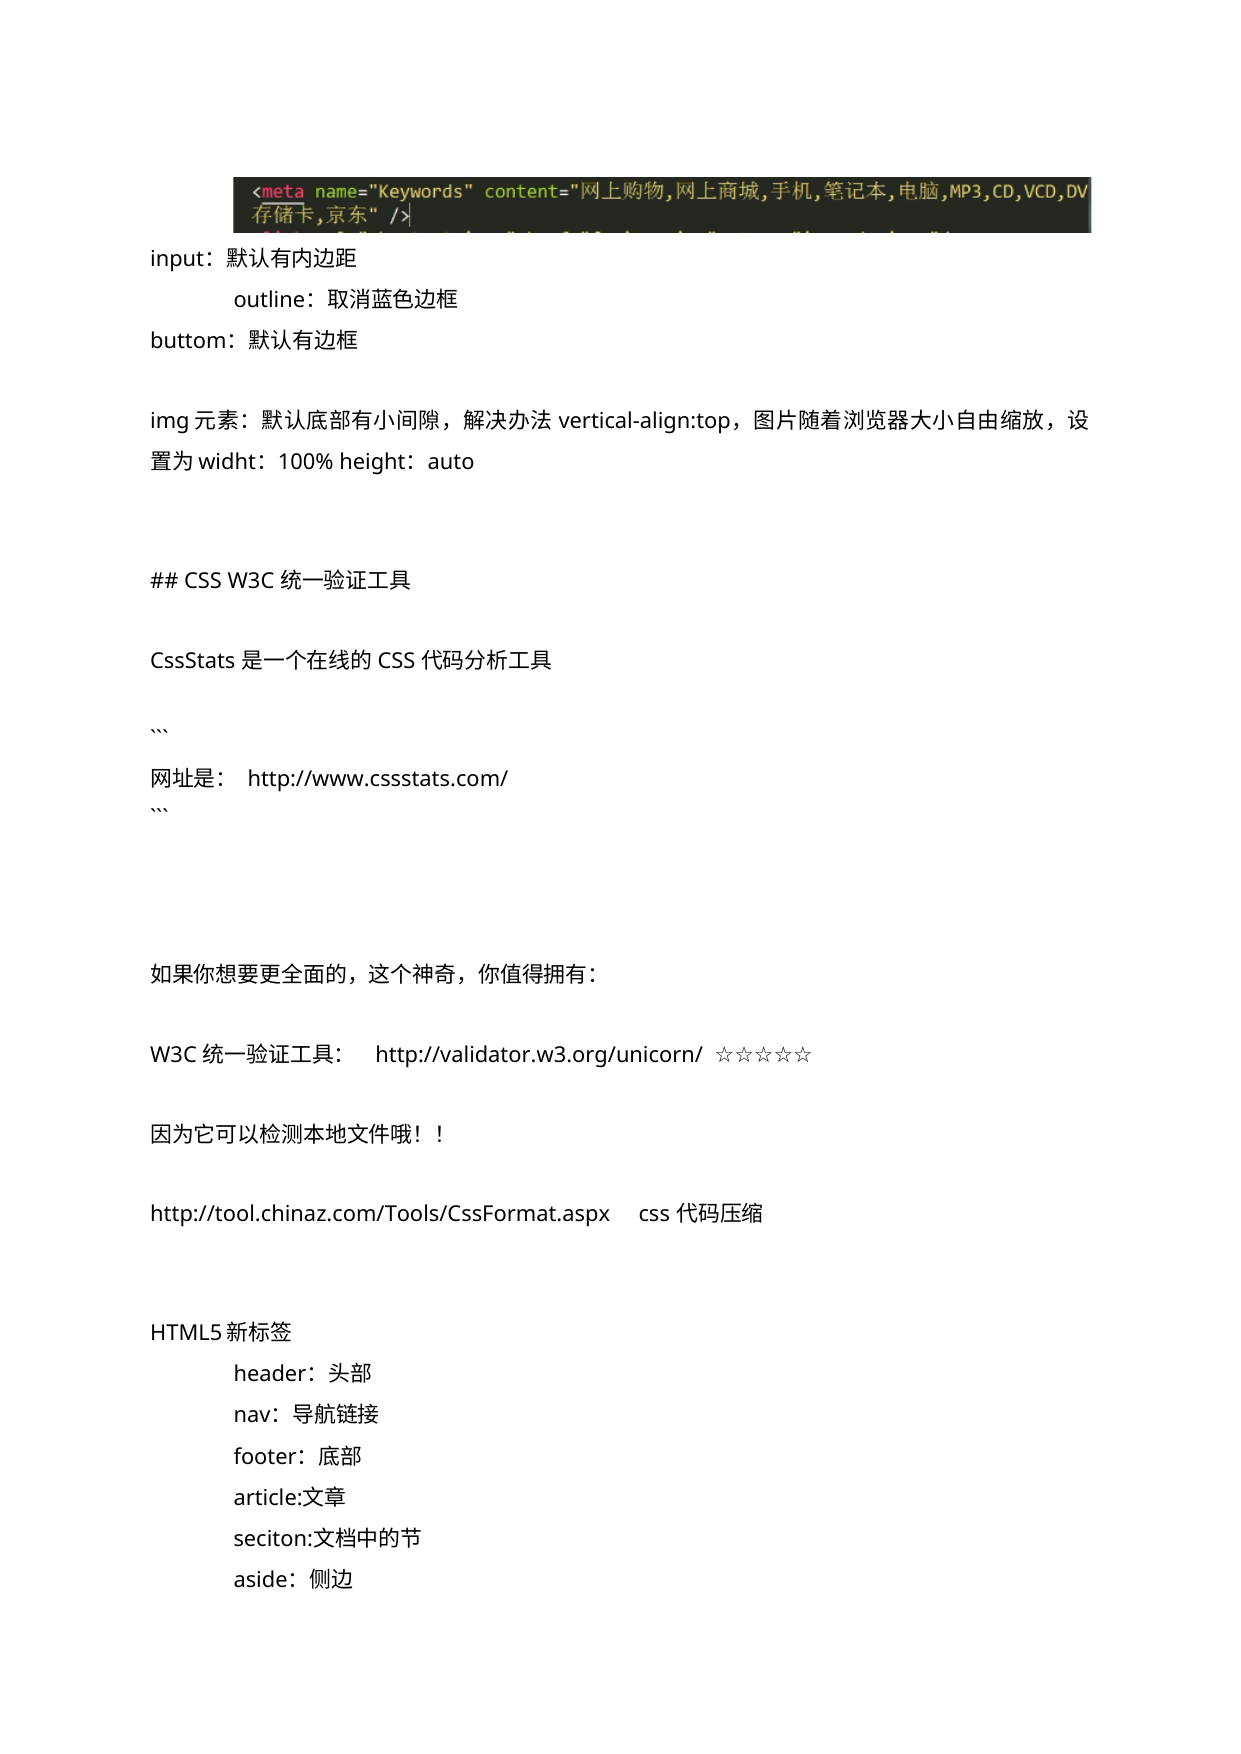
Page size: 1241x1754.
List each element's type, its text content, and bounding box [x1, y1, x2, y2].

list 网址是： http://www.cssstats.com/ [150, 761, 1090, 793]
list aside：侧边 [150, 1562, 1090, 1594]
list ``` [150, 802, 1090, 832]
list img元素：默认底部有小间隙，解决办法vertical-align:top，图片随着浏览器大小自由缩放，设置为widht：100% height：auto [150, 403, 1090, 476]
list W3C 统一验证工具： http://validator.w3.org/unicorn/ ☆☆☆☆☆ [150, 1037, 1090, 1068]
list http://tool.chinaz.com/Tools/CssFormat.aspx css 代码压缩 [150, 1196, 1090, 1228]
picture [233, 177, 1092, 233]
list CssStats 是一个在线的 CSS 代码分析工具 [150, 643, 1090, 674]
list input：默认有内边距 [150, 241, 1090, 272]
list header：头部 [150, 1356, 1090, 1388]
list article:文章 [150, 1480, 1090, 1512]
list nav：导航链接 [150, 1397, 1090, 1429]
list ## CSS W3C 统一验证工具 [150, 563, 1090, 594]
list buttom：默认有边框 [150, 323, 1090, 355]
list outline：取消蓝色边框 [150, 282, 1090, 313]
list seciton:文档中的节 [150, 1521, 1090, 1553]
list footer：底部 [150, 1439, 1090, 1471]
list HTML5新标签 [150, 1315, 1090, 1347]
list 如果你想要更全面的，这个神奇，你值得拥有： [150, 957, 1090, 989]
list 因为它可以检测本地文件哦！！ [150, 1117, 1090, 1148]
list ``` [150, 722, 1090, 752]
